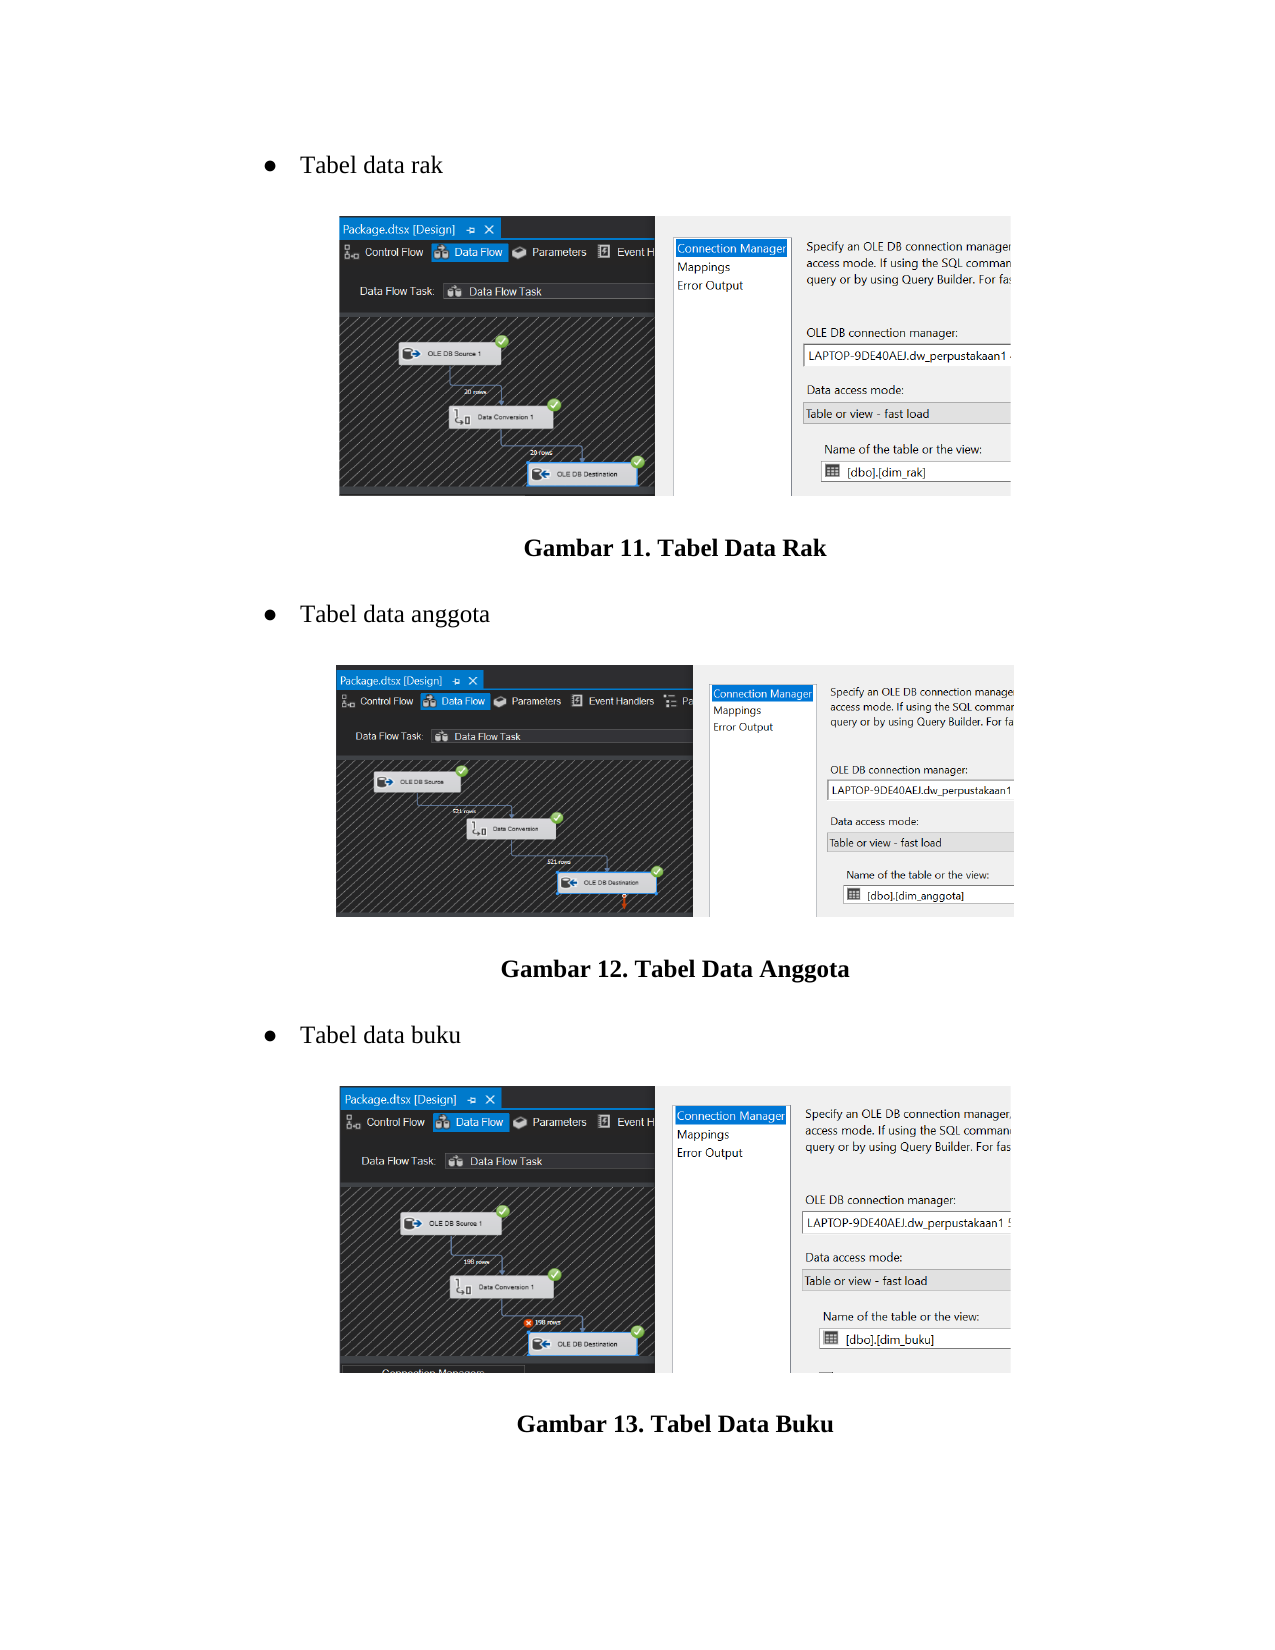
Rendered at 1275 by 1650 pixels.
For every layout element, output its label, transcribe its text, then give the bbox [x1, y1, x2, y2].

picture [339, 1086, 1011, 1373]
list Tabel data anggota [262, 599, 1125, 628]
picture [336, 665, 1014, 917]
text Gambar 12. Tabel Data Anggota [225, 954, 1125, 983]
list Tabel data rak [262, 150, 1125, 179]
text Gambar 11. Tabel Data Rak [225, 533, 1125, 562]
picture [339, 216, 1011, 496]
text Gambar 13. Tabel Data Buku [225, 1409, 1125, 1438]
list Tabel data buku [262, 1021, 1125, 1049]
